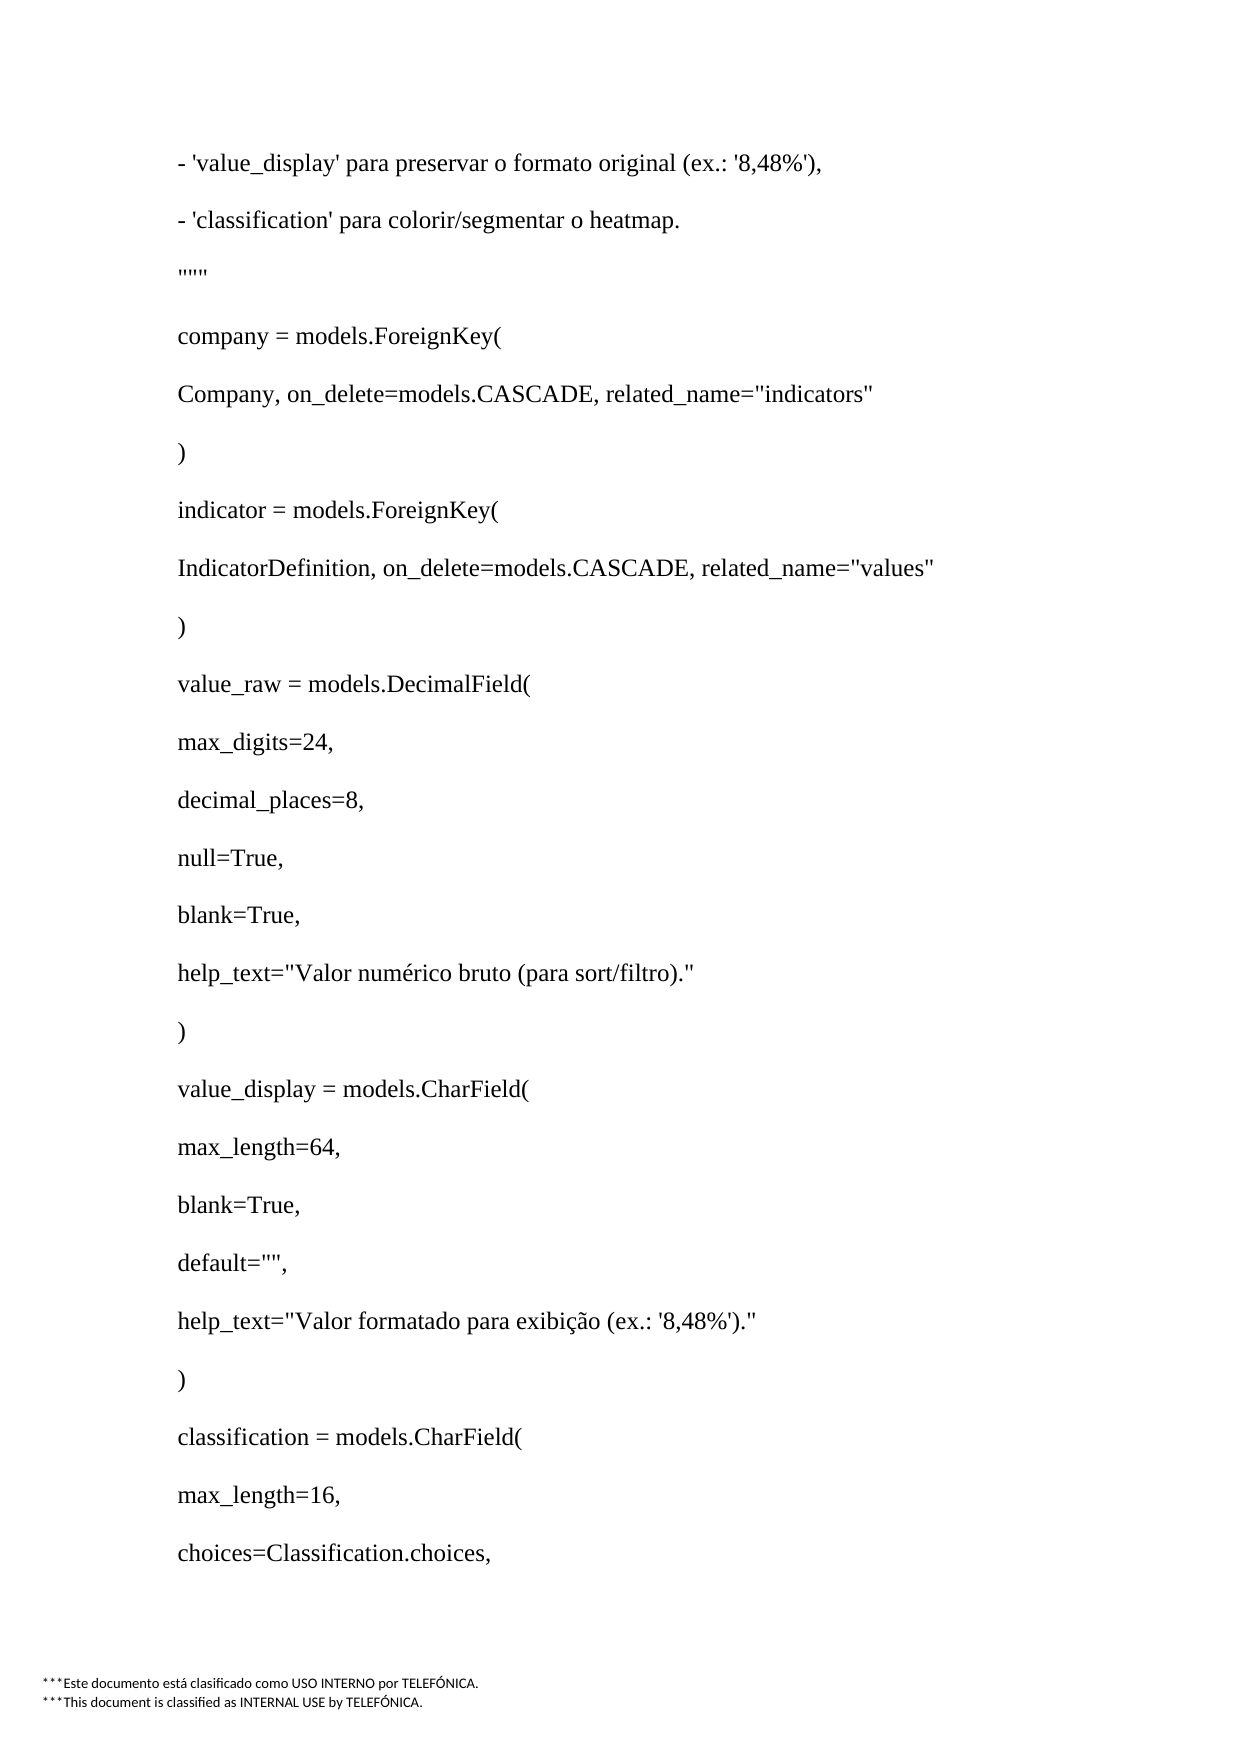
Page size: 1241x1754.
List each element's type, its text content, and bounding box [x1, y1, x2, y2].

text max_length=16, [177, 1480, 1063, 1508]
text IndicatorDefinition, on_delete=models.CASCADE, related_name="values" [177, 553, 1063, 582]
text help_text="Valor numérico bruto (para sort/filtro)." [177, 958, 1063, 987]
text - 'classification' para colorir/segmentar o heatmap. [177, 206, 1063, 234]
text choices=Classification.choices, [177, 1538, 1063, 1566]
text default="", [177, 1248, 1063, 1277]
text null=True, [177, 843, 1063, 871]
text value_display = models.CharField( [177, 1074, 1063, 1103]
text indicator = models.ForeignKey( [177, 495, 1063, 524]
text ) [177, 1016, 1063, 1045]
text ) [177, 611, 1063, 640]
text company = models.ForeignKey( [177, 321, 1063, 350]
text Company, on_delete=models.CASCADE, related_name="indicators" [177, 379, 1063, 408]
text blank=True, [177, 1190, 1063, 1219]
text max_digits=24, [177, 727, 1063, 756]
text """ [177, 263, 1063, 292]
text ) [177, 437, 1063, 466]
text blank=True, [177, 901, 1063, 929]
text ) [177, 1364, 1063, 1393]
text help_text="Valor formatado para exibição (ex.: '8,48%')." [177, 1306, 1063, 1335]
text - 'value_display' para preservar o formato original (ex.: '8,48%'), [177, 148, 1063, 176]
text value_raw = models.DecimalField( [177, 669, 1063, 698]
text classification = models.CharField( [177, 1422, 1063, 1451]
text max_length=64, [177, 1132, 1063, 1161]
text decimal_places=8, [177, 785, 1063, 813]
